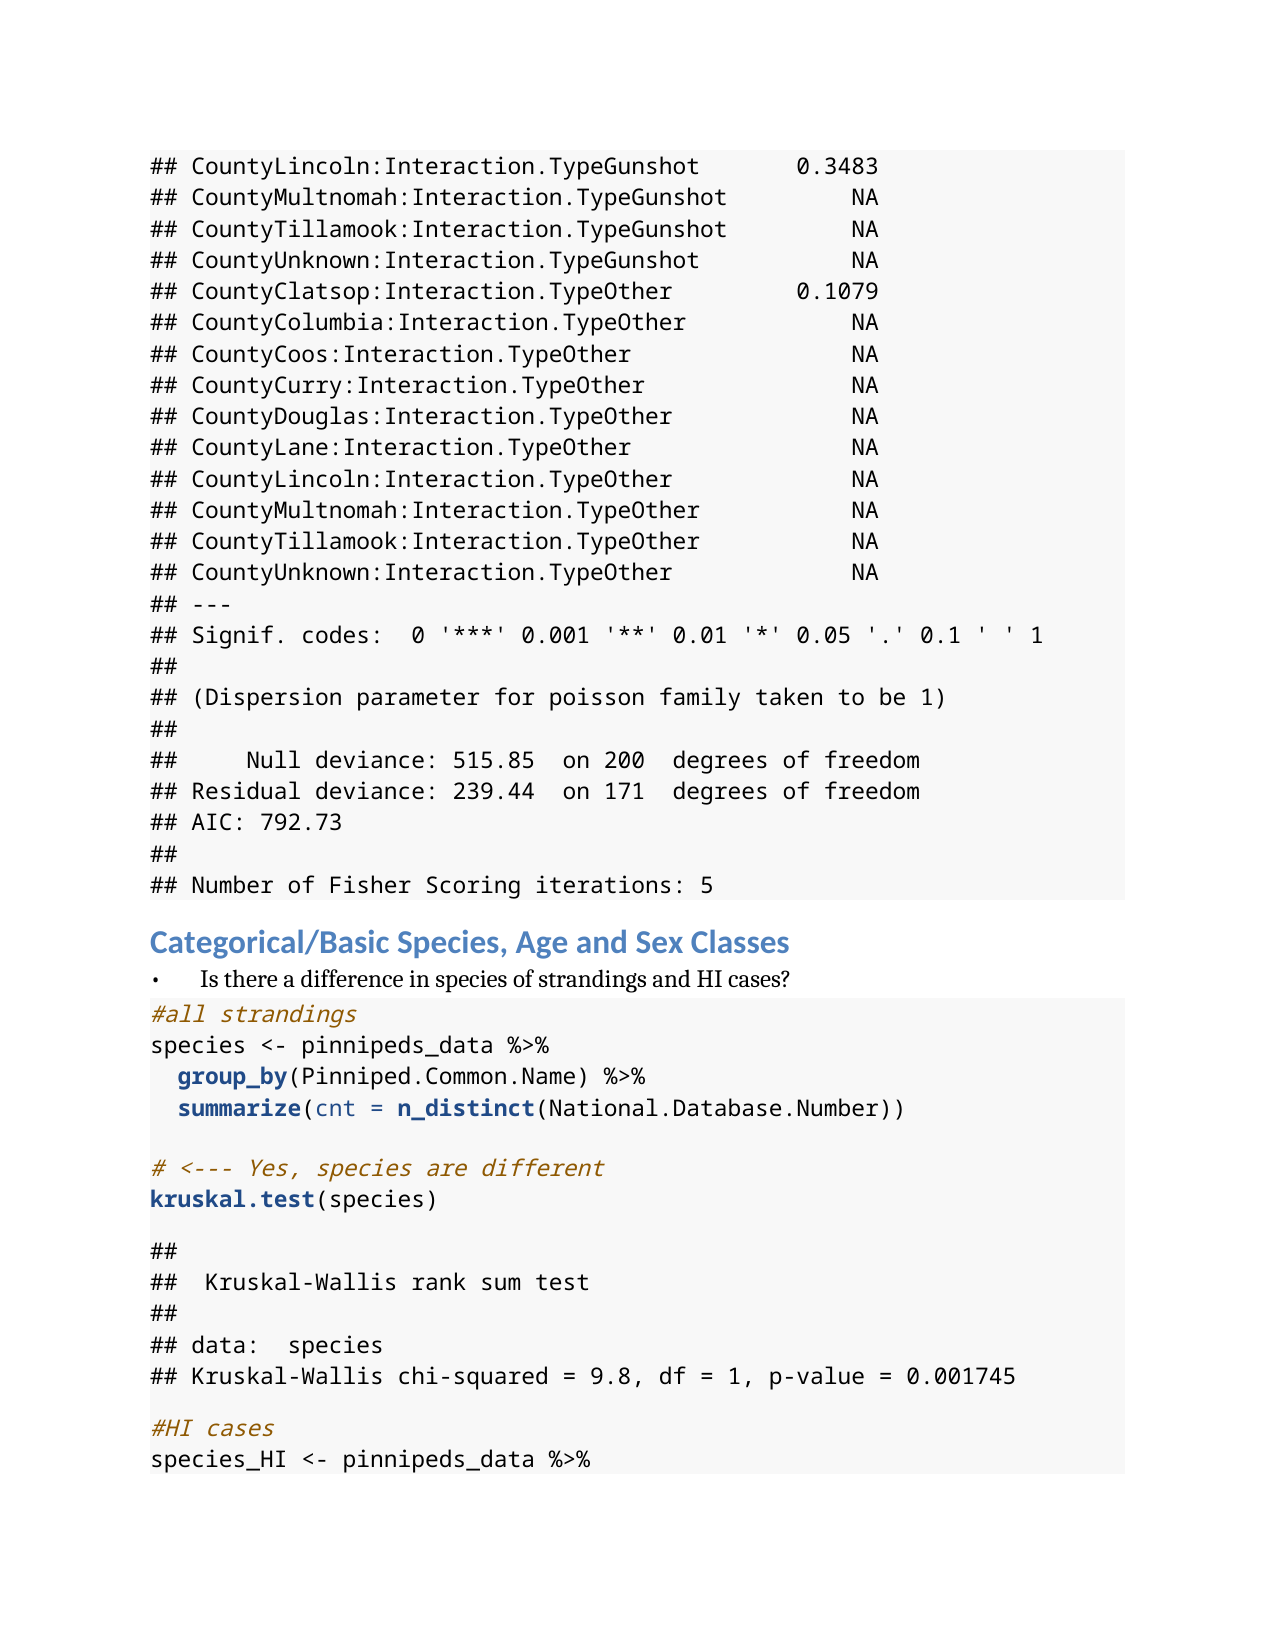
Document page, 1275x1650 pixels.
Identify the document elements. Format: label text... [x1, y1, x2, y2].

subtitle Categorical/Basic Species, Age and Sex Classes [150, 921, 1125, 962]
list Is there a difference in species of strandings and HI cases? [150, 965, 1125, 994]
text #all strandings species <- pinnipeds_data %>% group_by(Pinniped.Common.Name) %>% summarize(cnt = n_distinct(National.Database.Number)) # <--- Yes, species are different kruskal.test(species) [150, 998, 1125, 1214]
text ## ## Kruskal-Wallis rank sum test ## ## data: species ## Kruskal-Wallis chi-squared = 9.8, df = 1, p-value = 0.001745 [150, 1235, 1125, 1391]
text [150, 150, 1125, 900]
